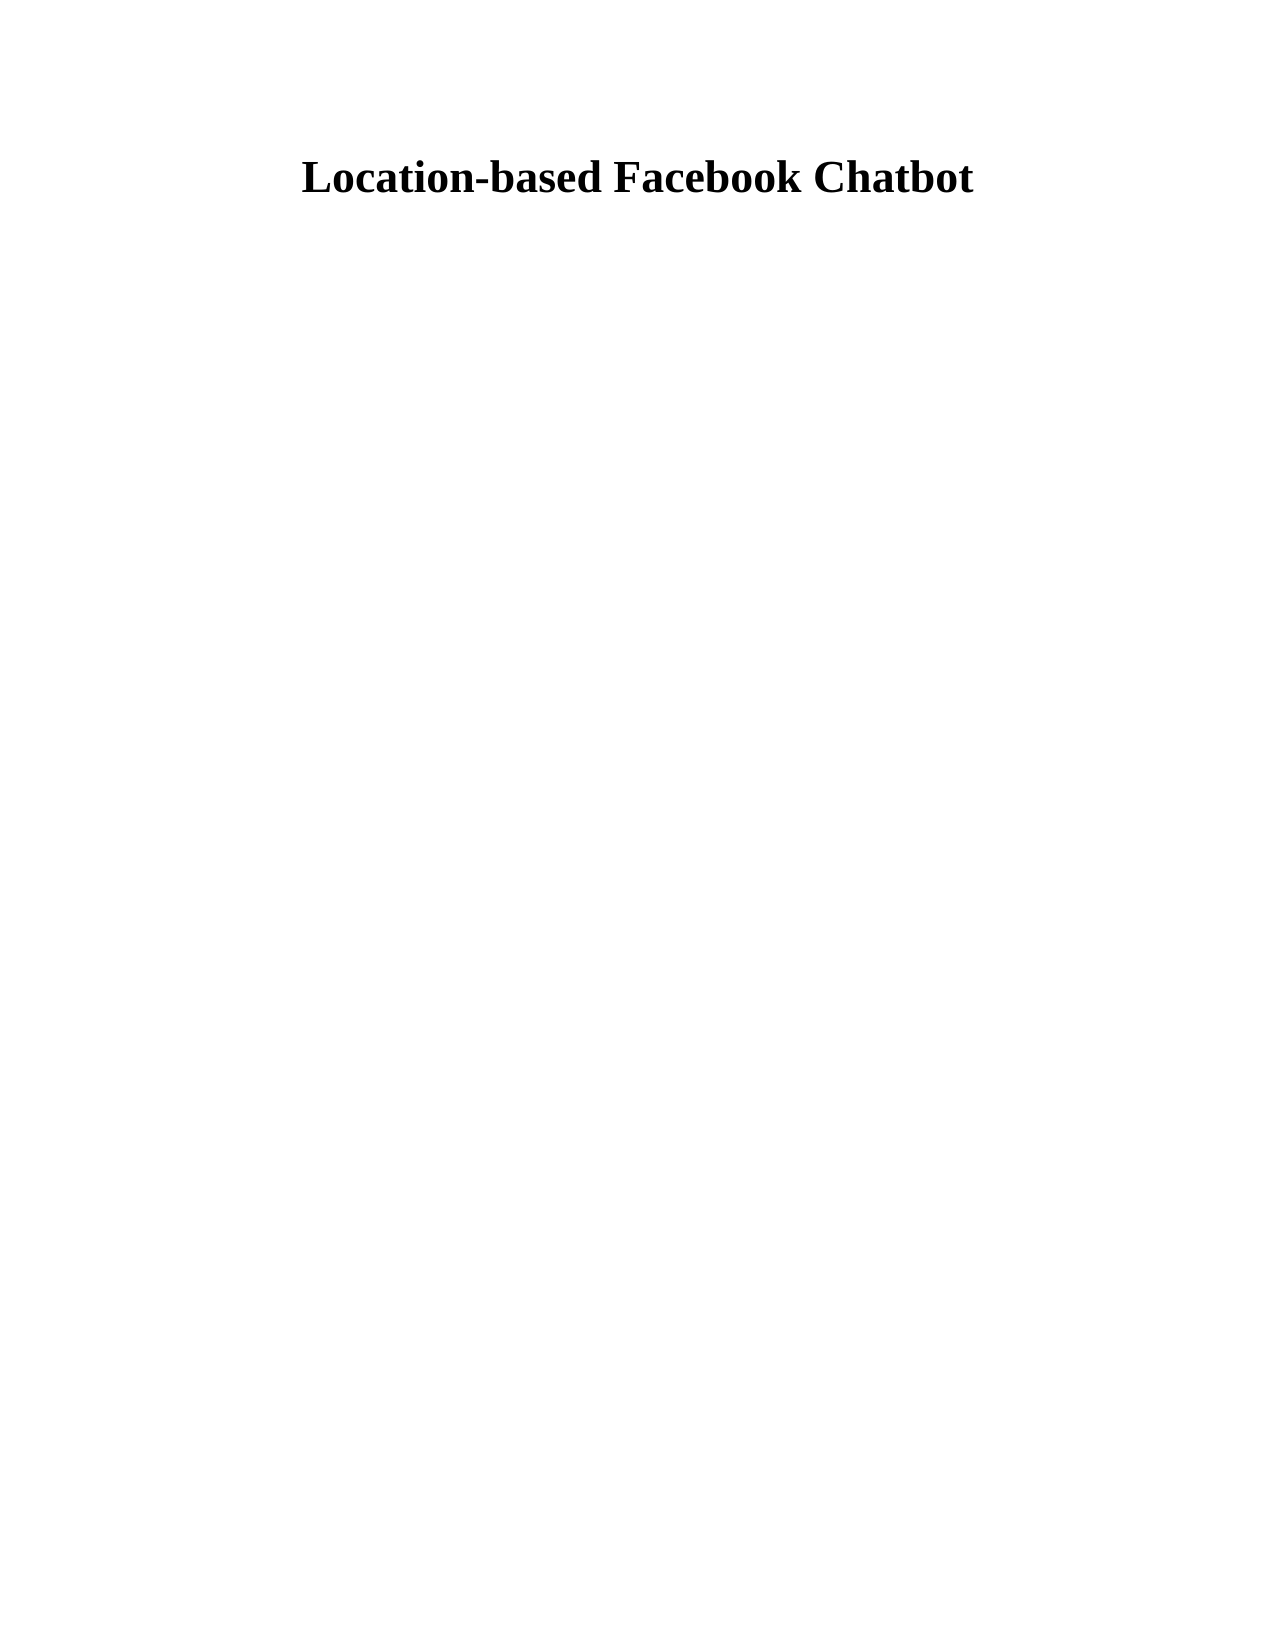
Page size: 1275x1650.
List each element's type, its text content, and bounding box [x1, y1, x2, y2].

text Location-based Facebook Chatbot [150, 150, 1125, 203]
